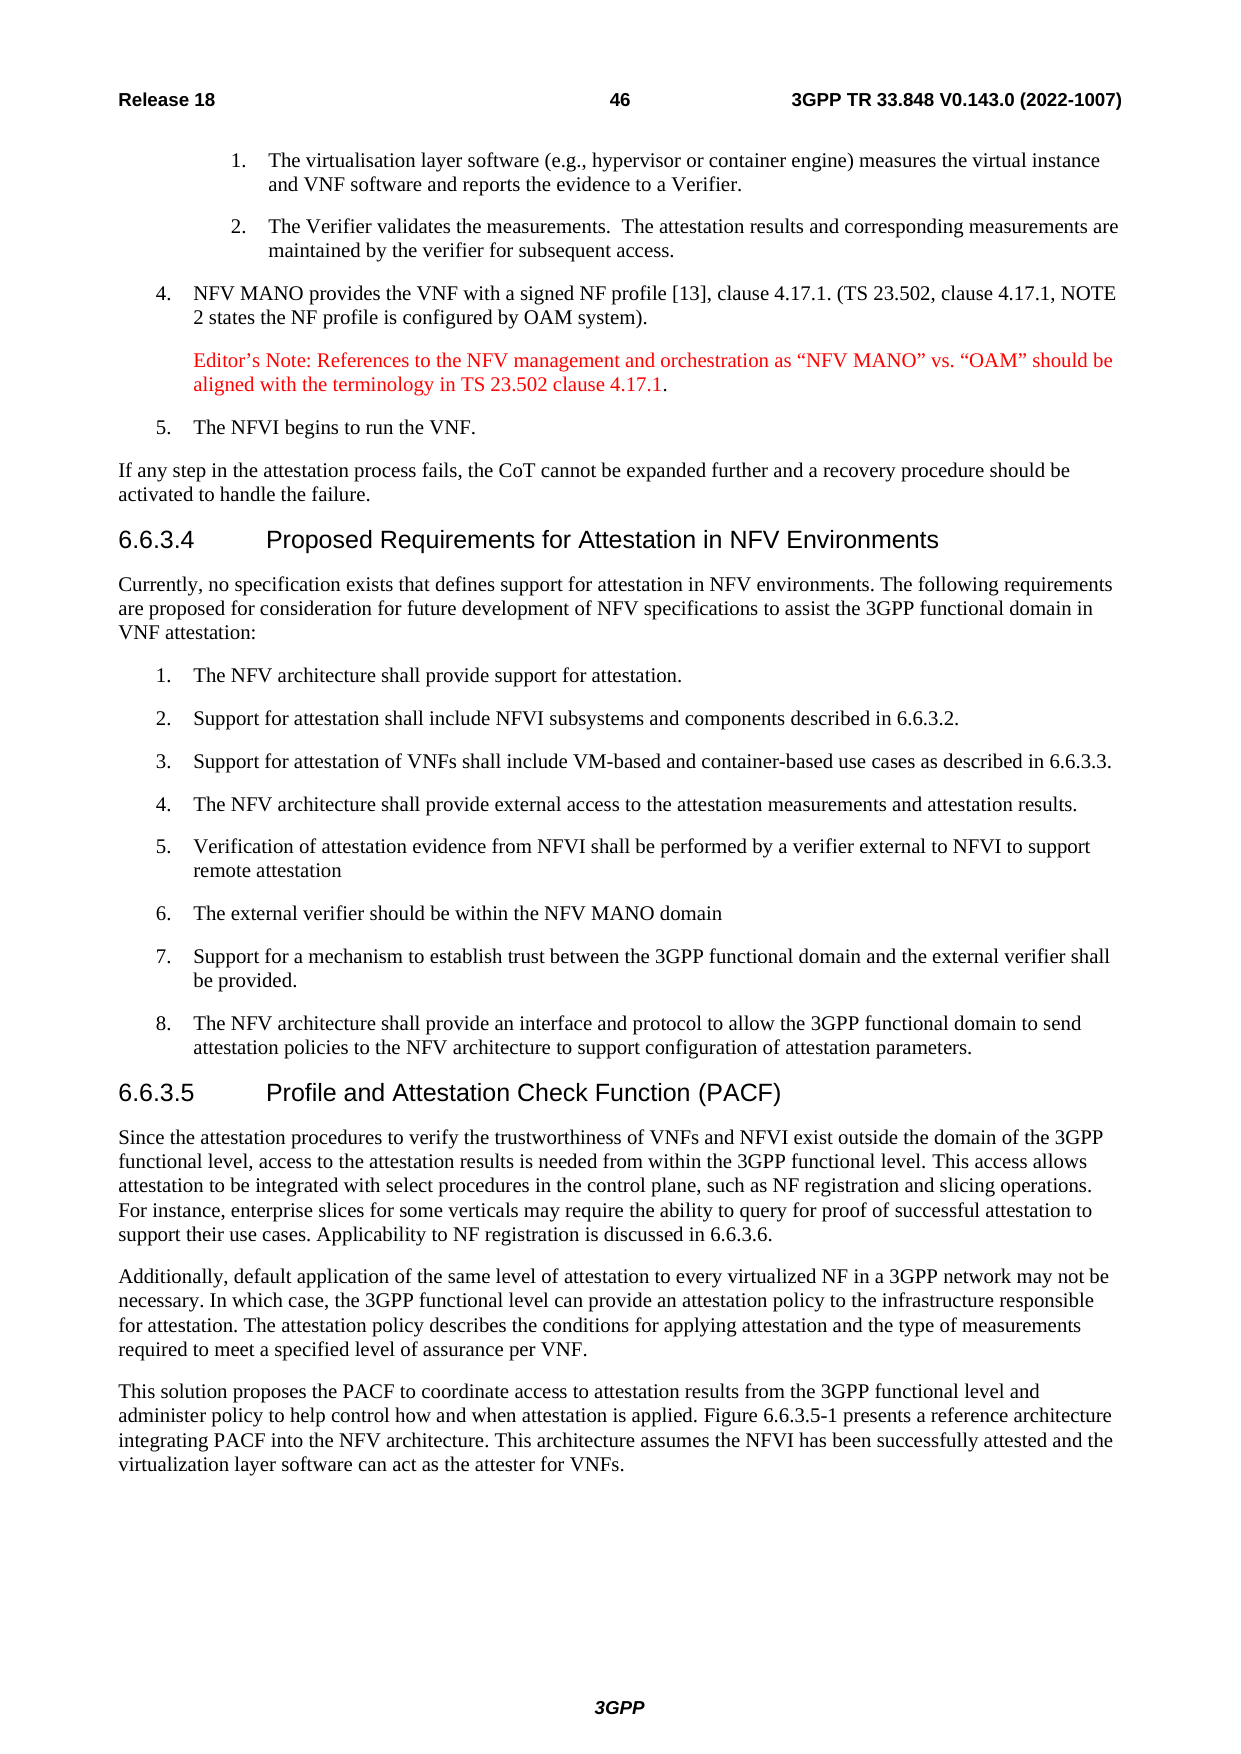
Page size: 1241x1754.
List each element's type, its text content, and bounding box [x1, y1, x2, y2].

text If any step in the attestation process fails, the CoT cannot be expanded further and a recovery procedure should be activated to handle the failure. [118, 458, 1122, 506]
list The virtualisation layer software (e.g., hypervisor or container engine) measures the virtual instance and VNF software and reports the evidence to a Verifier. [231, 147, 1122, 196]
text This solution proposes the PACF to coordinate access to attestation results from the 3GPP functional level and administer policy to help control how and when attestation is applied. Figure 6.6.3.5-1 presents a reference architecture integrating PACF into the NFV architecture. This architecture assumes the NFVI has been successfully attested and the virtualization layer software can act as the attester for VNFs. [118, 1379, 1122, 1476]
text Editor’s Note: References to the NFV management and orchestration as “NFV MANO” vs. “OAM” should be aligned with the terminology in TS 23.502 clause 4.17.1. [193, 348, 1122, 396]
list The NFVI begins to run the VNF. [156, 415, 1122, 439]
list The Verifier validates the measurements. The attestation results and corresponding measurements are maintained by the verifier for subsequent access. [231, 214, 1122, 262]
list The NFV architecture shall provide an interface and protocol to allow the 3GPP functional domain to send attestation policies to the NFV architecture to support configuration of attestation parameters. [156, 1011, 1122, 1059]
text Since the attestation procedures to verify the trustworthiness of VNFs and NFVI exist outside the domain of the 3GPP functional level, access to the attestation results is needed from within the 3GPP functional level. This access allows attestation to be integrated with select procedures in the control plane, such as NF registration and slicing operations. For instance, enterprise slices for some verticals may require the ability to query for proof of successful attestation to support their use cases. Applicability to NF registration is discussed in 6.6.3.6. [118, 1125, 1122, 1246]
subtitle 6.6.3.4 Proposed Requirements for Attestation in NFV Environments [118, 525, 1122, 553]
list Support for a mechanism to establish trust between the 3GPP functional domain and the external verifier shall be provided. [156, 944, 1122, 992]
list NFV MANO provides the VNF with a signed NF profile [13], clause 4.17.1. (TS 23.502, clause 4.17.1, NOTE 2 states the NF profile is configured by OAM system). [156, 281, 1122, 329]
text Currently, no specification exists that defines support for attestation in NFV environments. The following requirements are proposed for consideration for future development of NFV specifications to assist the 3GPP functional domain in VNF attestation: [118, 572, 1122, 644]
list The NFV architecture shall provide support for attestation. [156, 663, 1122, 687]
subtitle 6.6.3.5 Profile and Attestation Check Function (PACF) [118, 1078, 1122, 1107]
list Support for attestation of VNFs shall include VM-based and container-based use cases as described in 6.6.3.3. [156, 749, 1122, 773]
list The external verifier should be within the NFV MANO domain [156, 901, 1122, 925]
list Verification of attestation evidence from NFVI shall be performed by a verifier external to NFVI to support remote attestation [156, 834, 1122, 882]
text Additionally, default application of the same level of attestation to every virtualized NF in a 3GPP network may not be necessary. In which case, the 3GPP functional level can provide an attestation policy to the infrastructure responsible for attestation. The attestation policy describes the conditions for applying attestation and the type of measurements required to meet a specified level of assurance per VNF. [118, 1264, 1122, 1361]
list The NFV architecture shall provide external access to the attestation measurements and attestation results. [156, 792, 1122, 816]
list Support for attestation shall include NFVI subsystems and components described in 6.6.3.2. [156, 706, 1122, 730]
